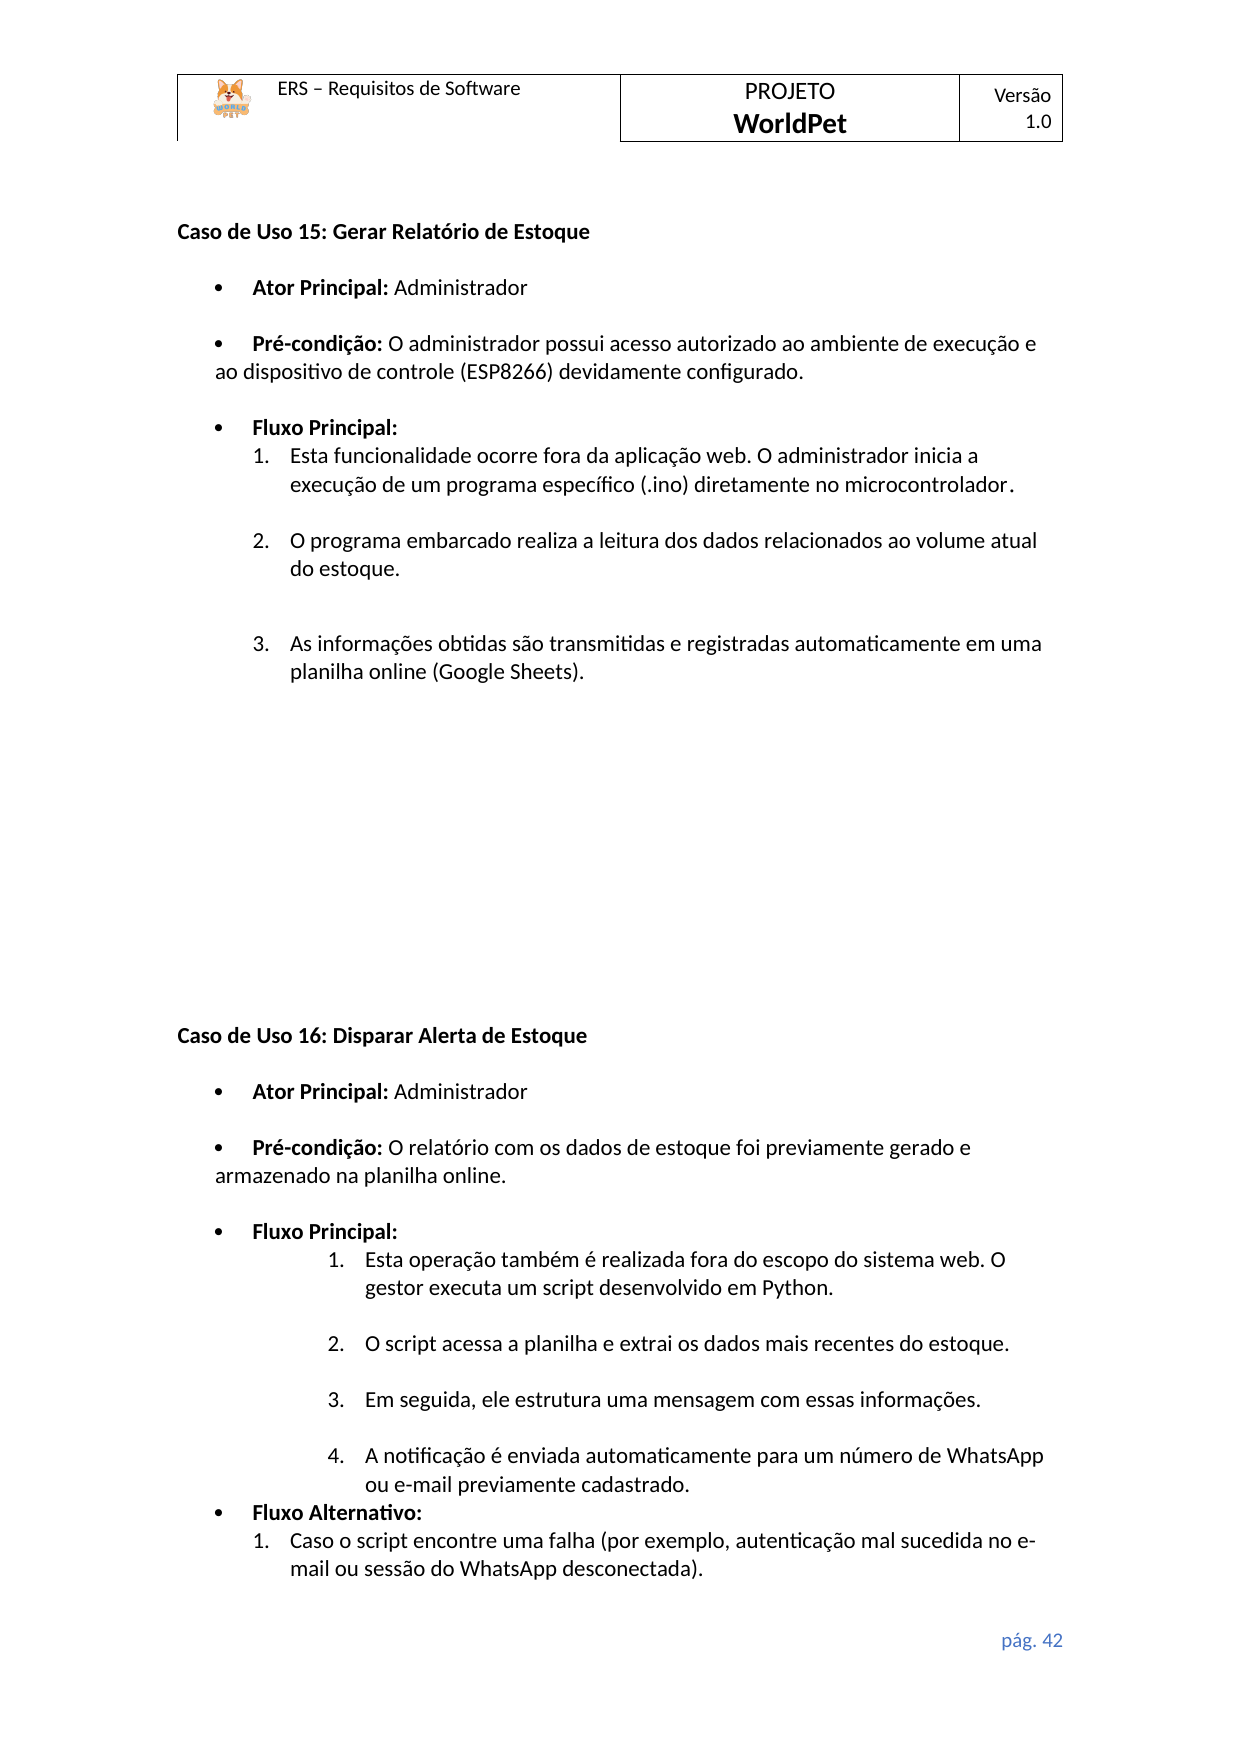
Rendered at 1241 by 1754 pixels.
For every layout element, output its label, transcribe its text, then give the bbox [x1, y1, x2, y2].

picture [209, 75, 257, 121]
list Fluxo Principal: [215, 413, 1063, 441]
list Ator Principal: Administrador [215, 273, 1063, 301]
list Esta operação também é realizada fora do escopo do sistema web. O gestor executa um script desenvolvido em Python. [327, 1246, 1063, 1302]
list Ator Principal: Administrador [215, 1077, 1063, 1105]
list As informações obtidas são transmitidas e registradas automaticamente em uma planilha online (Google Sheets). [252, 629, 1063, 685]
list Esta funcionalidade ocorre fora da aplicação web. O administrador inicia a execução de um programa específico (.ino) diretamente no microcontrolador. [252, 441, 1063, 498]
list Fluxo Principal: [215, 1217, 1063, 1246]
list Fluxo Alternativo: [215, 1498, 1063, 1526]
list Pré-condição: O relatório com os dados de estoque foi previamente gerado e armazenado na planilha online. [215, 1133, 1063, 1189]
list A notificação é enviada automaticamente para um número de WhatsApp ou e-mail previamente cadastrado. [327, 1442, 1063, 1498]
list Caso o script encontre uma falha (por exemplo, autenticação mal sucedida no e-mail ou sessão do WhatsApp desconectada). [252, 1526, 1063, 1582]
list O script acessa a planilha e extrai os dados mais recentes do estoque. [327, 1329, 1063, 1358]
list O programa embarcado realiza a leitura dos dados relacionados ao volume atual do estoque. [252, 526, 1063, 582]
list Pré-condição: O administrador possui acesso autorizado ao ambiente de execução e ao dispositivo de controle (ESP8266) devidamente configurado. [215, 329, 1063, 385]
text Caso de Uso 16: Disparar Alerta de Estoque [177, 1021, 1063, 1049]
text Caso de Uso 15: Gerar Relatório de Estoque [177, 217, 1063, 245]
list Em seguida, ele estrutura uma mensagem com essas informações. [327, 1386, 1063, 1414]
